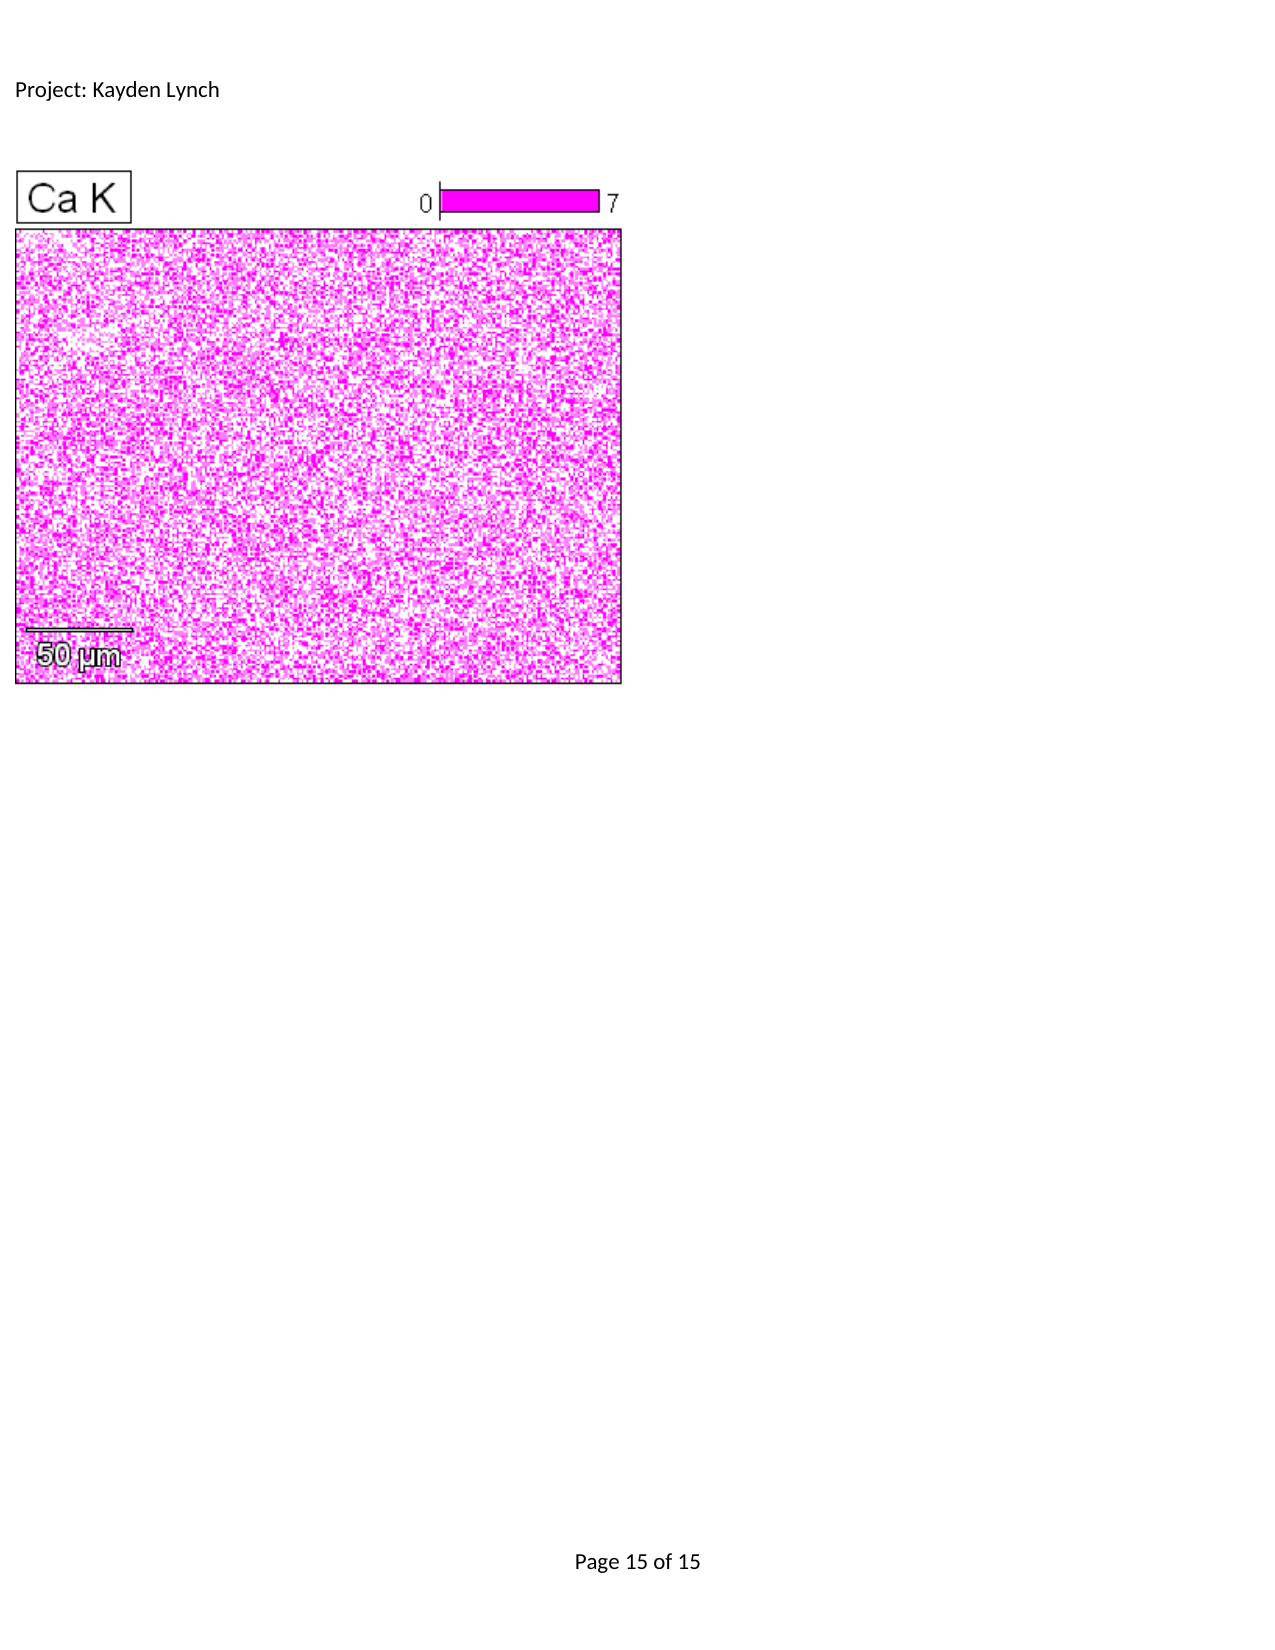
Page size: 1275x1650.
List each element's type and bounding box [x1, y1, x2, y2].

picture [15, 131, 622, 913]
